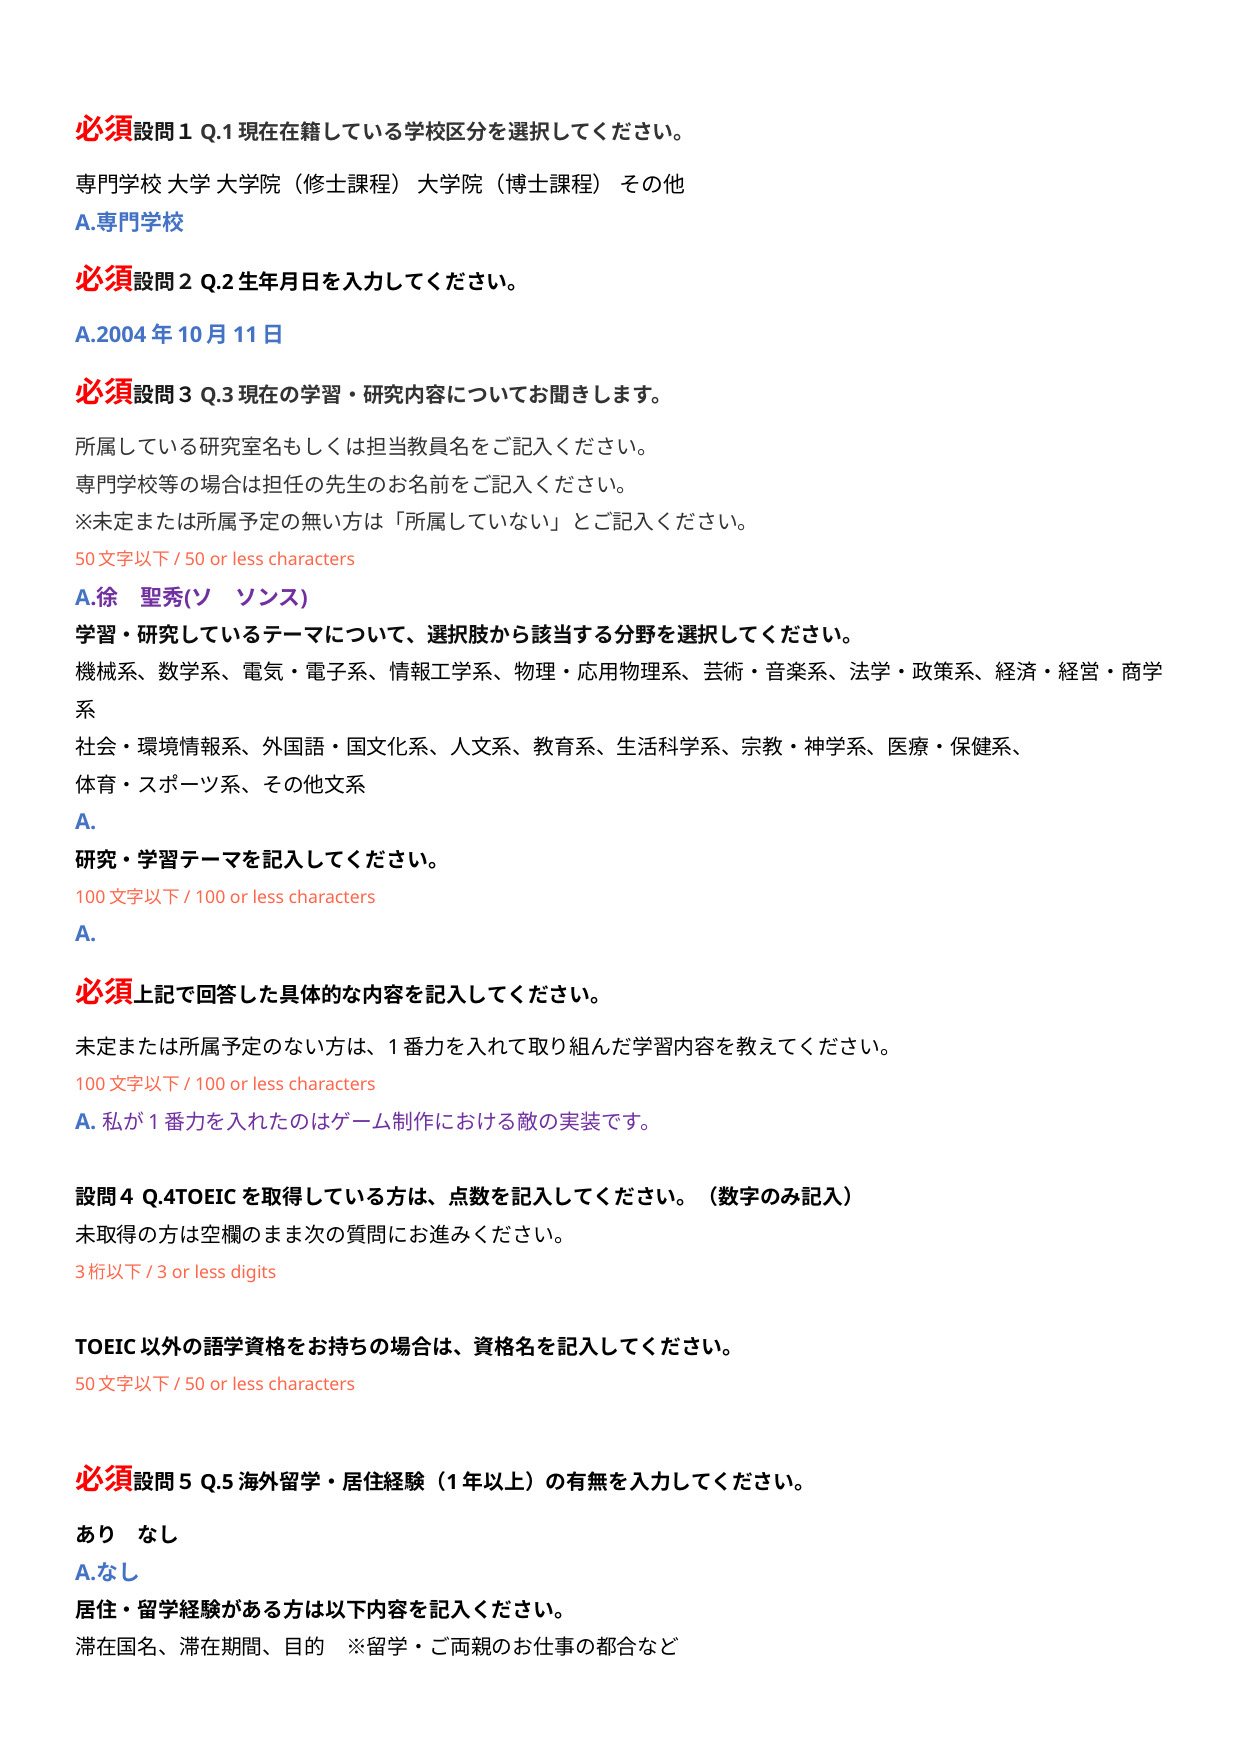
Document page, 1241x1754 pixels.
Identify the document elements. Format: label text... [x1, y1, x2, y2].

text TOEIC以外の語学資格をお持ちの場合は、資格名を記入してください。 [75, 1327, 1165, 1364]
text 必須設問２Q.2生年月日を入力してください。 [75, 239, 1165, 314]
text A.なし [75, 1552, 1165, 1589]
text A.専門学校 [75, 202, 1165, 239]
text 専門学校 大学 大学院（修士課程） 大学院（博士課程） その他 [75, 164, 1165, 202]
text 居住・留学経験がある方は以下内容を記入ください。 [75, 1589, 1165, 1627]
text 100文字以下 / 100 or less characters [75, 1064, 1165, 1102]
text 機械系、数学系、電気・電子系、情報工学系、物理・応用物理系、芸術・音楽系、法学・政策系、経済・経営・商学系 [75, 652, 1165, 727]
text A.徐 聖秀(ソ ソンス) [75, 577, 1165, 614]
text 研究・学習テーマを記入してください。 [75, 839, 1165, 877]
text A. [75, 914, 1165, 952]
text 必須設問５Q.5海外留学・居住経験（1年以上）の有無を入力してください。 [75, 1439, 1165, 1514]
text 100文字以下 / 100 or less characters [75, 877, 1165, 914]
text 必須設問１Q.1現在在籍している学校区分を選択してください。 [75, 89, 1165, 164]
text 社会・環境情報系、外国語・国文化系、人文系、教育系、生活科学系、宗教・神学系、医療・保健系、 [75, 727, 1165, 764]
text A. 私が1番力を入れたのはゲーム制作における敵の実装です。 [75, 1102, 1165, 1139]
text 50文字以下 / 50 or less characters [75, 1364, 1165, 1402]
text 未取得の方は空欄のまま次の質問にお進みください。 [75, 1214, 1165, 1252]
text 設問４Q.4TOEICを取得している方は、点数を記入してください。（数字のみ記入） [75, 1177, 1165, 1214]
text 必須上記で回答した具体的な内容を記入してください。 [75, 952, 1165, 1027]
text 滞在国名、滞在期間、目的 ※留学・ご両親のお仕事の都合など [75, 1627, 1165, 1664]
text 体育・スポーツ系、その他文系 [75, 764, 1165, 802]
text A.2004年10月11日 必須設問３Q.3現在の学習・研究内容についてお聞きします。 所属している研究室名もしくは担当教員名をご記入ください。 専門学校等の場合は担任の先生のお名前をご記入ください。 ※未定または所属予定の無い方は「所属していない」とご記入ください。 [75, 314, 1165, 539]
text 50文字以下 / 50 or less characters [75, 539, 1165, 577]
text A. [75, 802, 1165, 839]
text 学習・研究しているテーマについて、選択肢から該当する分野を選択してください。 [75, 614, 1165, 652]
text 3桁以下 / 3 or less digits [75, 1252, 1165, 1289]
text あり なし [75, 1514, 1165, 1552]
text 未定または所属予定のない方は、1番力を入れて取り組んだ学習内容を教えてください。 [75, 1027, 1165, 1064]
